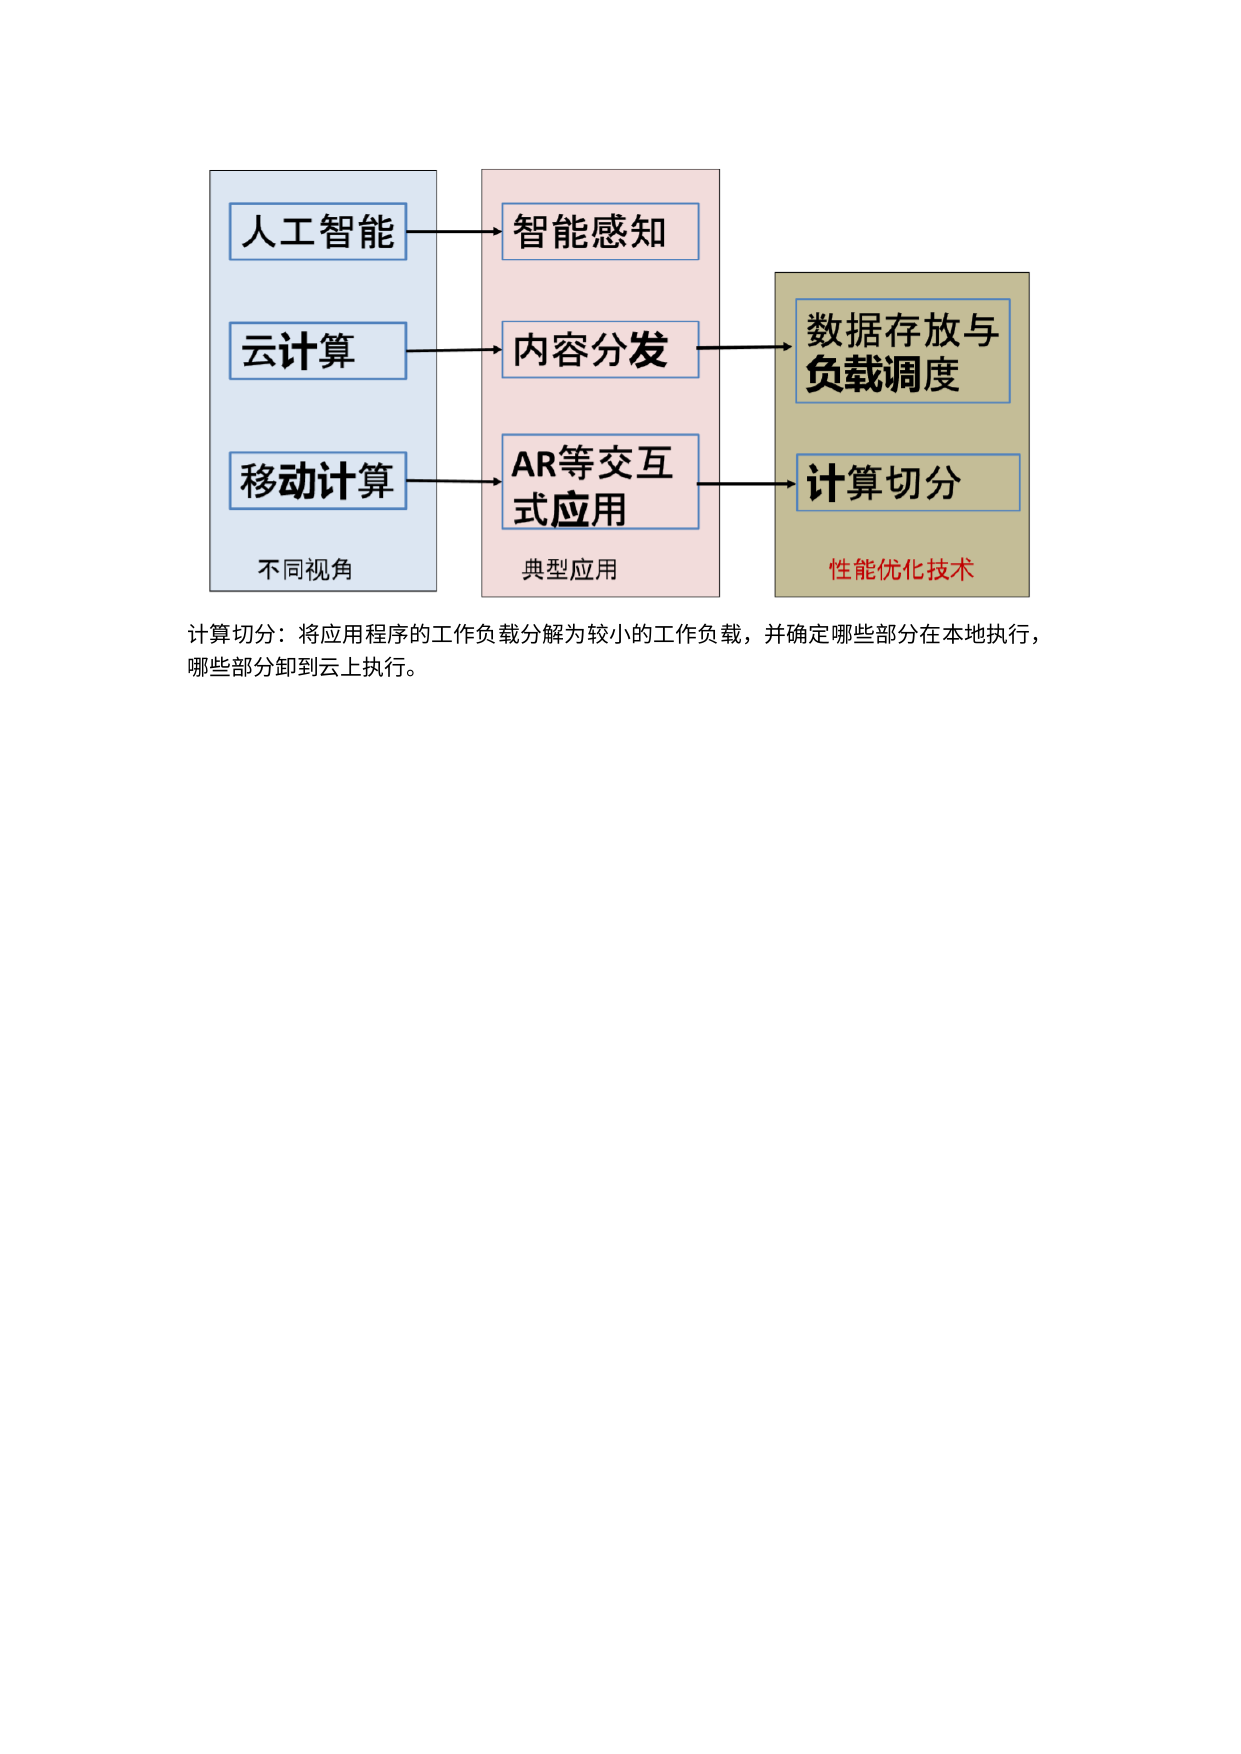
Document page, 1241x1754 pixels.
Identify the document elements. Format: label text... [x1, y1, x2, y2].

picture [187, 162, 1053, 609]
text 计算切分：将应用程序的工作负载分解为较小的工作负载，并确定哪些部分在本地执行，哪些部分卸到云上执行。 [187, 617, 1053, 682]
